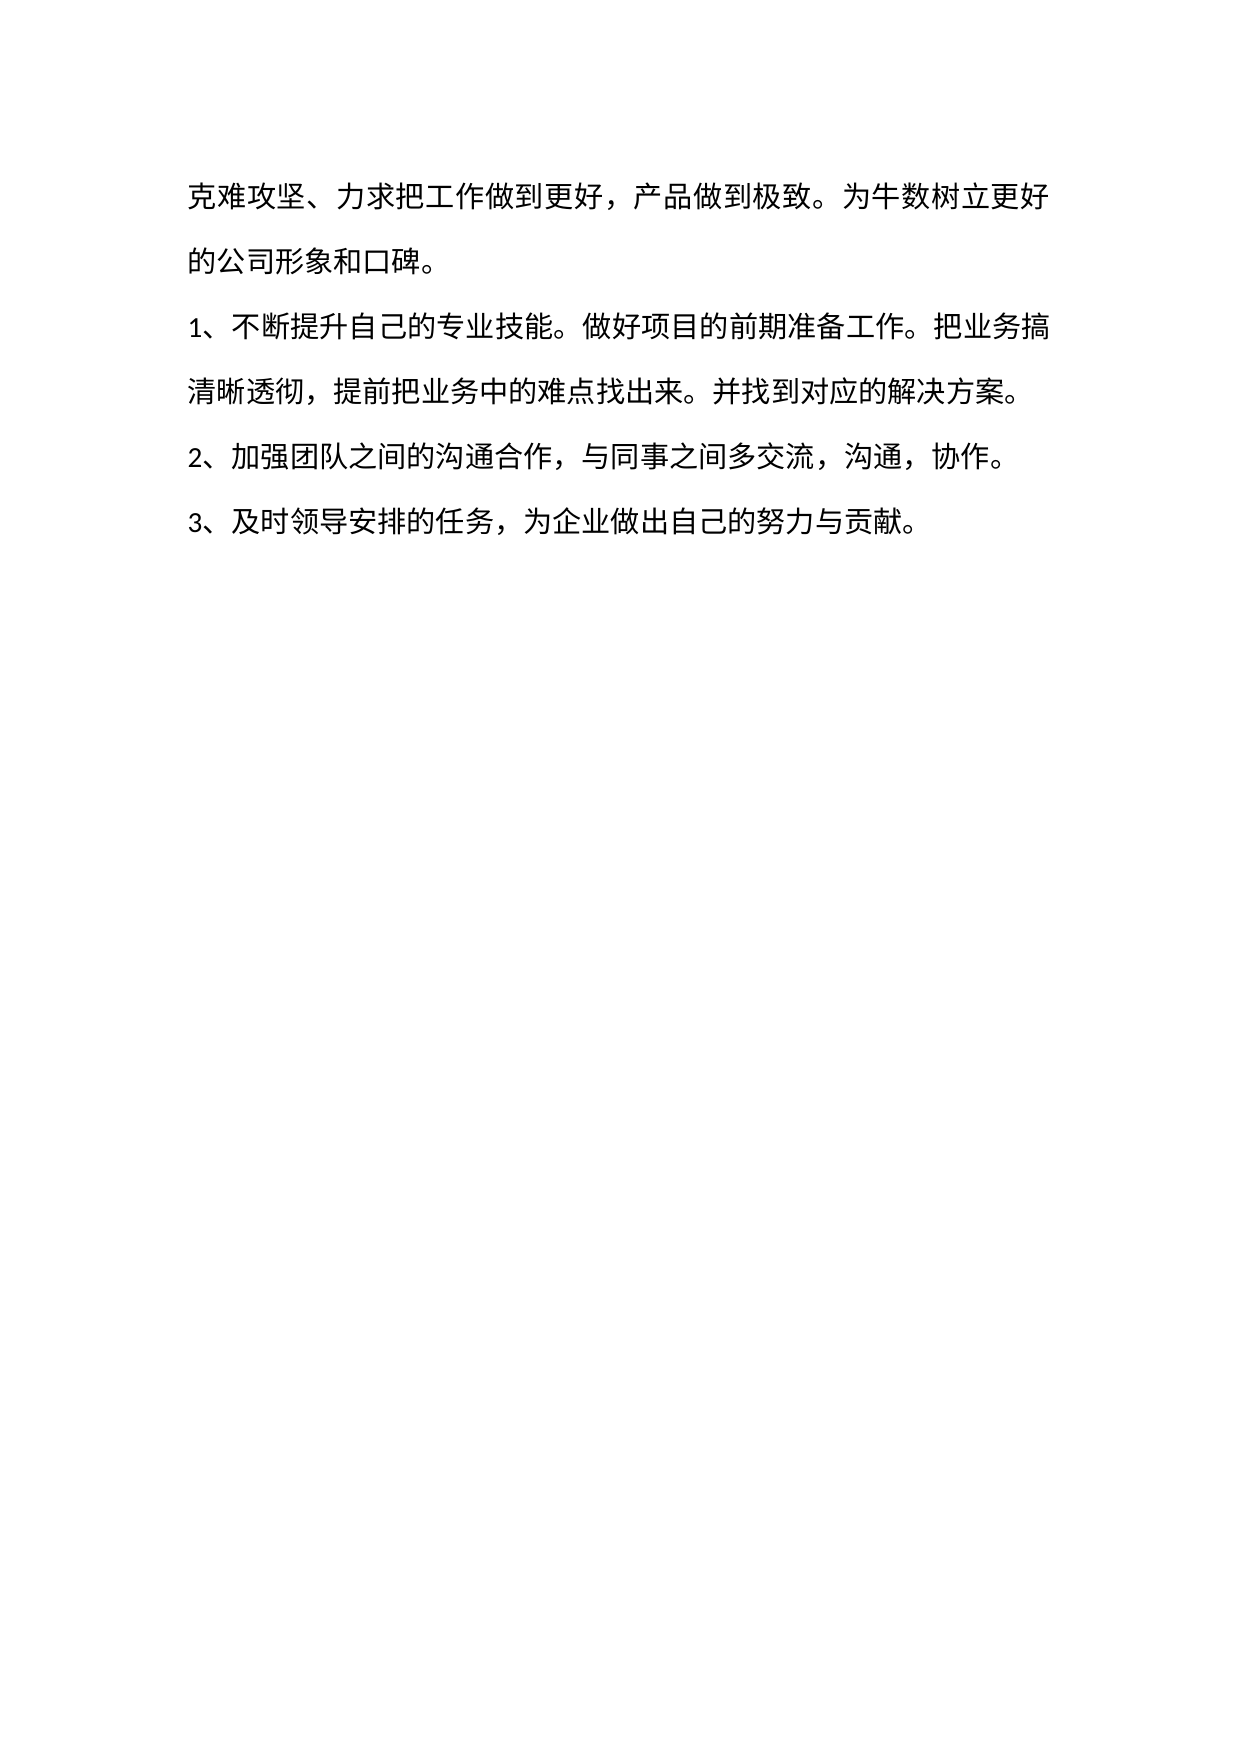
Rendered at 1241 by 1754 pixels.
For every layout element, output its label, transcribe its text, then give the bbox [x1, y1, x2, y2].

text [187, 162, 1053, 292]
list 及时领导安排的任务，为企业做出自己的努力与贡献。 [187, 487, 1053, 552]
text 1、不断提升自己的专业技能。做好项目的前期准备工作。把业务搞清晰透彻，提前把业务中的难点找出来。并找到对应的解决方案。 [187, 292, 1053, 422]
list 加强团队之间的沟通合作，与同事之间多交流，沟通，协作。 [187, 422, 1053, 487]
